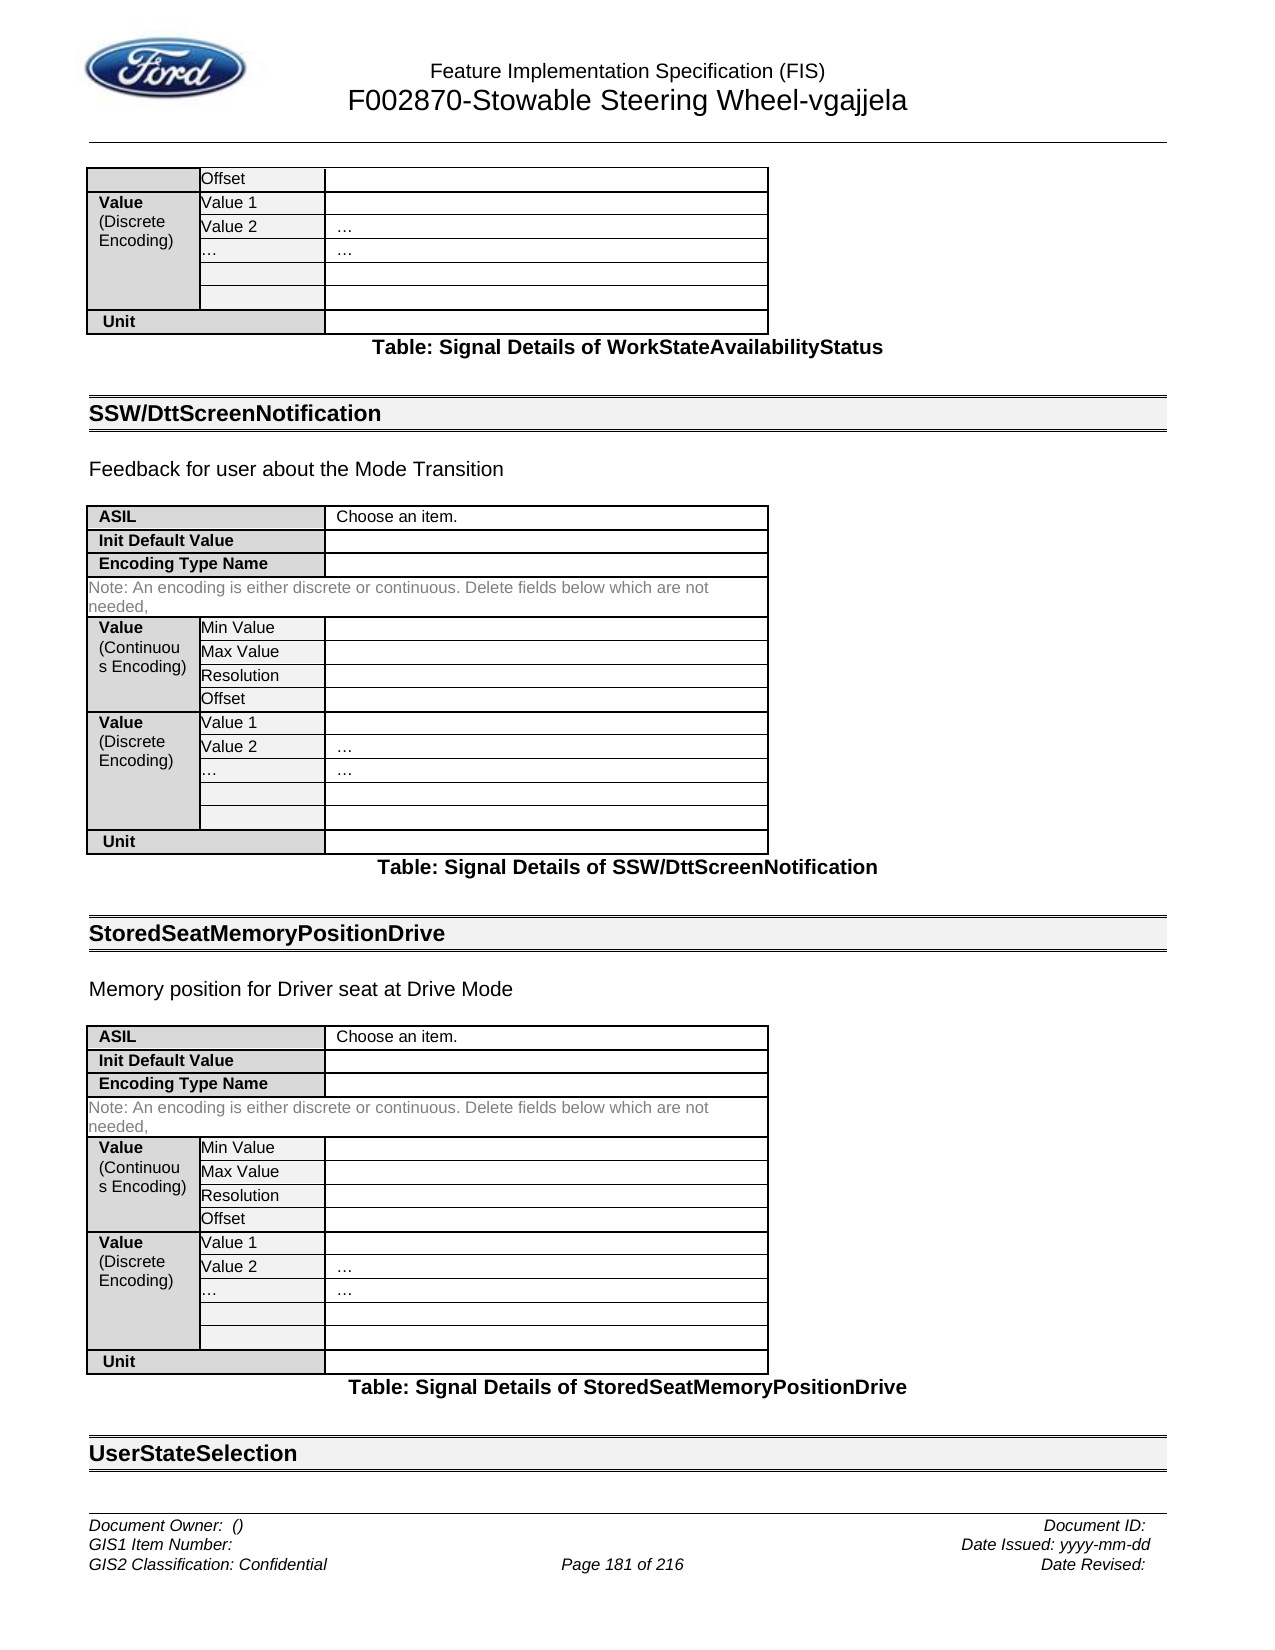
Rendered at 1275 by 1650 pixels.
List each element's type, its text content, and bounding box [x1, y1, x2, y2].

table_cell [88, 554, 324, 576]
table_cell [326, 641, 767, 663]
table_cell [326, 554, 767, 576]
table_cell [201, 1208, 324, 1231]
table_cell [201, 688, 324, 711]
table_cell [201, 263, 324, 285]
text Feedback for user about the Mode Transition [89, 457, 1167, 481]
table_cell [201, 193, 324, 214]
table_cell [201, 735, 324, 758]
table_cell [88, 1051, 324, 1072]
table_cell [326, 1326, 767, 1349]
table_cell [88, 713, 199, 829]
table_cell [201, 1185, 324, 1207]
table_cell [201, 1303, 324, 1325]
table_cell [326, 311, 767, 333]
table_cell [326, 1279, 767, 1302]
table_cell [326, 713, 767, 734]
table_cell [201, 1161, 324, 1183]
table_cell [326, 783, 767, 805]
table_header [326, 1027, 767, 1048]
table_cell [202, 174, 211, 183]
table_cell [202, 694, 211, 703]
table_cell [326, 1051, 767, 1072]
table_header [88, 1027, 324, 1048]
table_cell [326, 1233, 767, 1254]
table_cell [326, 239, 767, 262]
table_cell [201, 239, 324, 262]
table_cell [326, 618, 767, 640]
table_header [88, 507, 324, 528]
text Table: Signal Details of WorkStateAvailabilityStatus [89, 335, 1167, 359]
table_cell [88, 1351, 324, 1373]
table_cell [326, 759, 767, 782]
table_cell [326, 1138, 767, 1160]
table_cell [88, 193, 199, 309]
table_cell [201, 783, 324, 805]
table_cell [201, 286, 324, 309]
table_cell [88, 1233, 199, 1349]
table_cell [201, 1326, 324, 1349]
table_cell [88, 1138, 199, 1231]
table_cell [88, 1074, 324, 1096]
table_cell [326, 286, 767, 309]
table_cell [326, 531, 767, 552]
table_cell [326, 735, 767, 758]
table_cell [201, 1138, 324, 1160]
text SSW/DttScreenNotification [89, 398, 1167, 429]
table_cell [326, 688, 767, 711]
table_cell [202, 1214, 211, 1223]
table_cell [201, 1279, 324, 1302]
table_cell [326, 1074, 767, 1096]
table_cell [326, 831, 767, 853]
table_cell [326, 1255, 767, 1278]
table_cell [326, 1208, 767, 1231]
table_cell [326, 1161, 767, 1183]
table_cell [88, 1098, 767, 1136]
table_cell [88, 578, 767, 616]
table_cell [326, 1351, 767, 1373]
text Table: Signal Details of StoredSeatMemoryPositionDrive [89, 1375, 1167, 1399]
text Memory position for Driver seat at Drive Mode [89, 977, 1167, 1001]
picture [65, 18, 266, 119]
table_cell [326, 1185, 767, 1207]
text UserStateSelection [89, 1438, 1167, 1469]
text Table: Signal Details of SSW/DttScreenNotification [89, 855, 1167, 879]
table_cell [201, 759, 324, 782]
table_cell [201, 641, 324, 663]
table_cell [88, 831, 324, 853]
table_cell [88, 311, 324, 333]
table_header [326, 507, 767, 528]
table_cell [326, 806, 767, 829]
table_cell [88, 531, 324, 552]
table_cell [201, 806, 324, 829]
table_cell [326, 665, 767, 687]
text StoredSeatMemoryPositionDrive [89, 918, 1167, 949]
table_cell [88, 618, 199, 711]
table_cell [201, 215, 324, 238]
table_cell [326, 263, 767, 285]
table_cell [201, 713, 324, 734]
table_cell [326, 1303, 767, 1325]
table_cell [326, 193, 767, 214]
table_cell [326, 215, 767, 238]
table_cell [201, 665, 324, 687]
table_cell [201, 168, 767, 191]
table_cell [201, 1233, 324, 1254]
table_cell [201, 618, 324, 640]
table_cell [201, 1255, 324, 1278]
